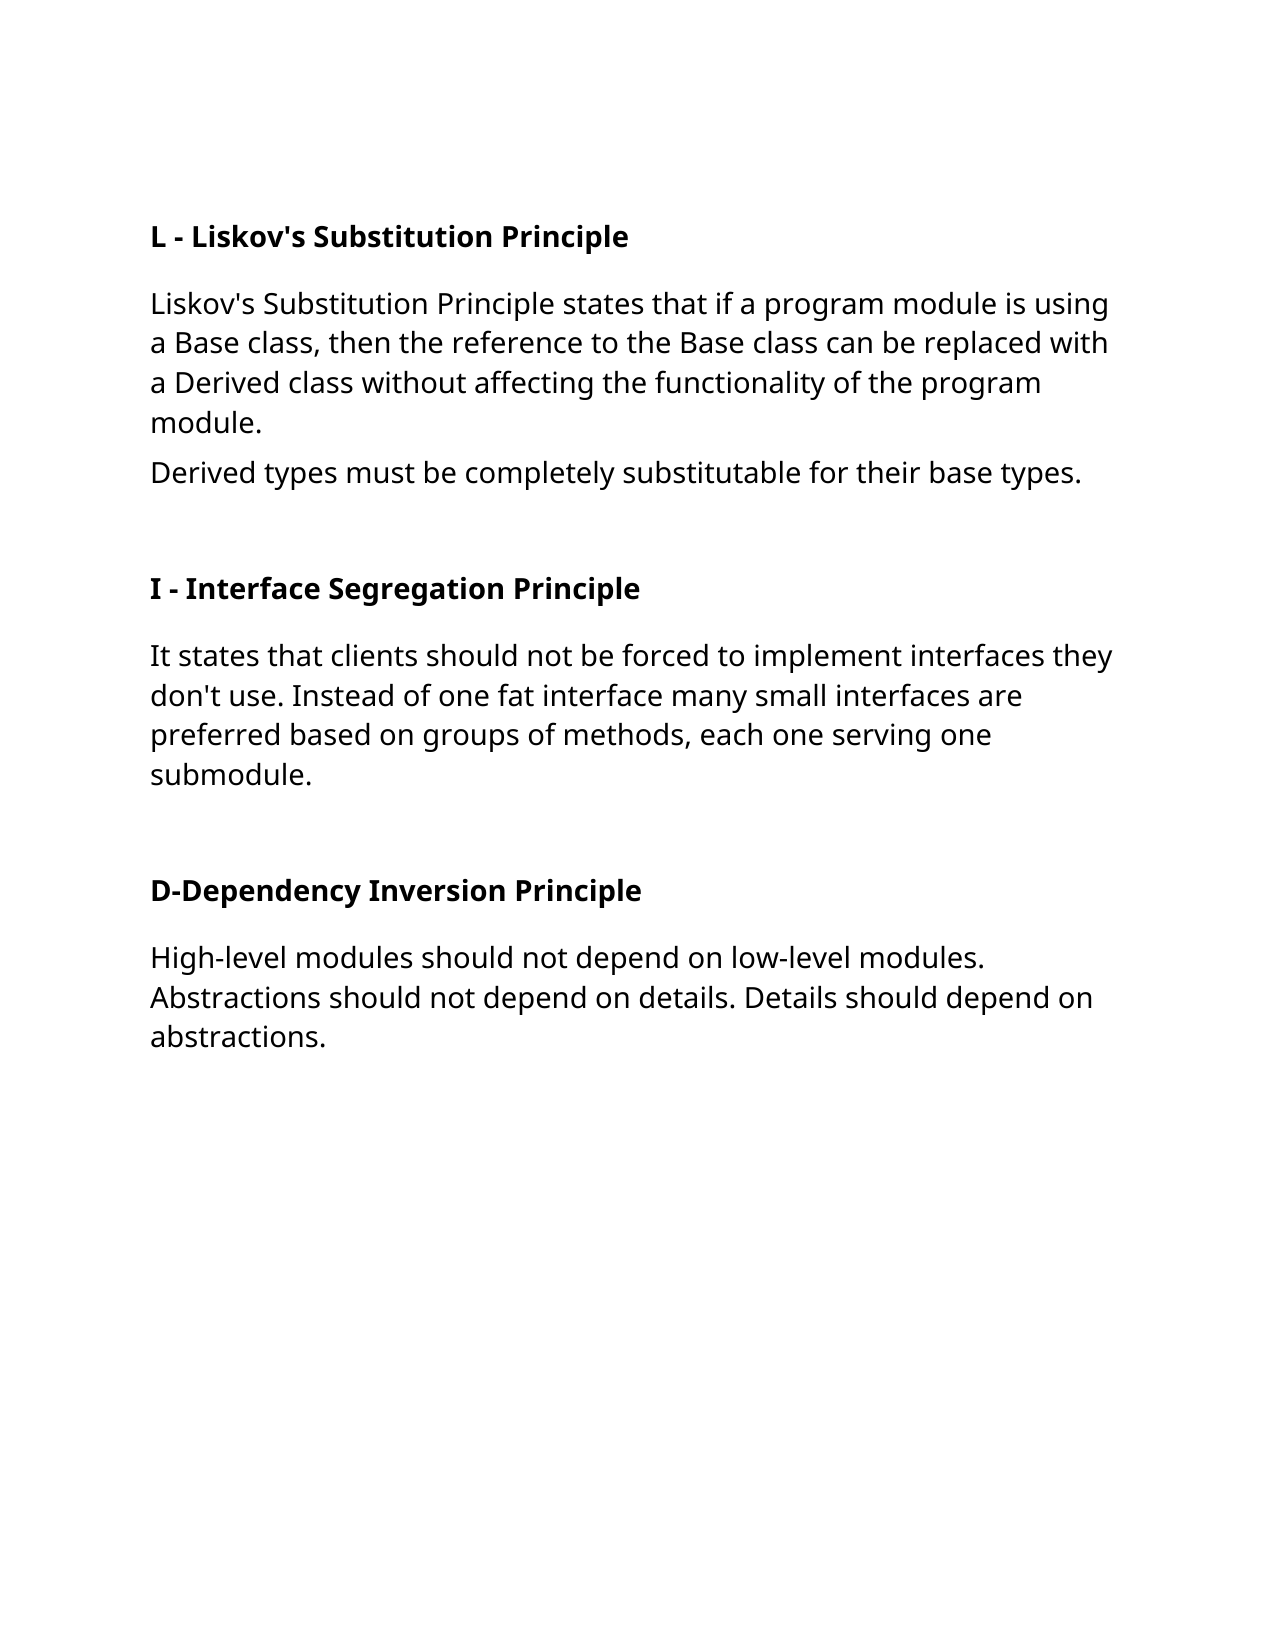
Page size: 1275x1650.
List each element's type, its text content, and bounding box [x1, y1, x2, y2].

text It states that clients should not be forced to implement interfaces they don't use. Instead of one fat interface many small interfaces are preferred based on groups of methods, each one serving one submodule. [150, 635, 1125, 794]
text L - Liskov's Substitution Principle [150, 216, 1125, 256]
text High-level modules should not depend on low-level modules. [150, 937, 1125, 977]
text I - Interface Segregation Principle [150, 569, 1125, 608]
text Liskov's Substitution Principle states that if a program module is using a Base class, then the reference to the Base class can be replaced with a Derived class without affecting the functionality of the program module. [150, 283, 1125, 442]
text Abstractions should not depend on details. Details should depend on abstractions. [150, 977, 1125, 1056]
text Derived types must be completely substitutable for their base types. [150, 452, 1125, 492]
text D-Dependency Inversion Principle [150, 871, 1125, 910]
